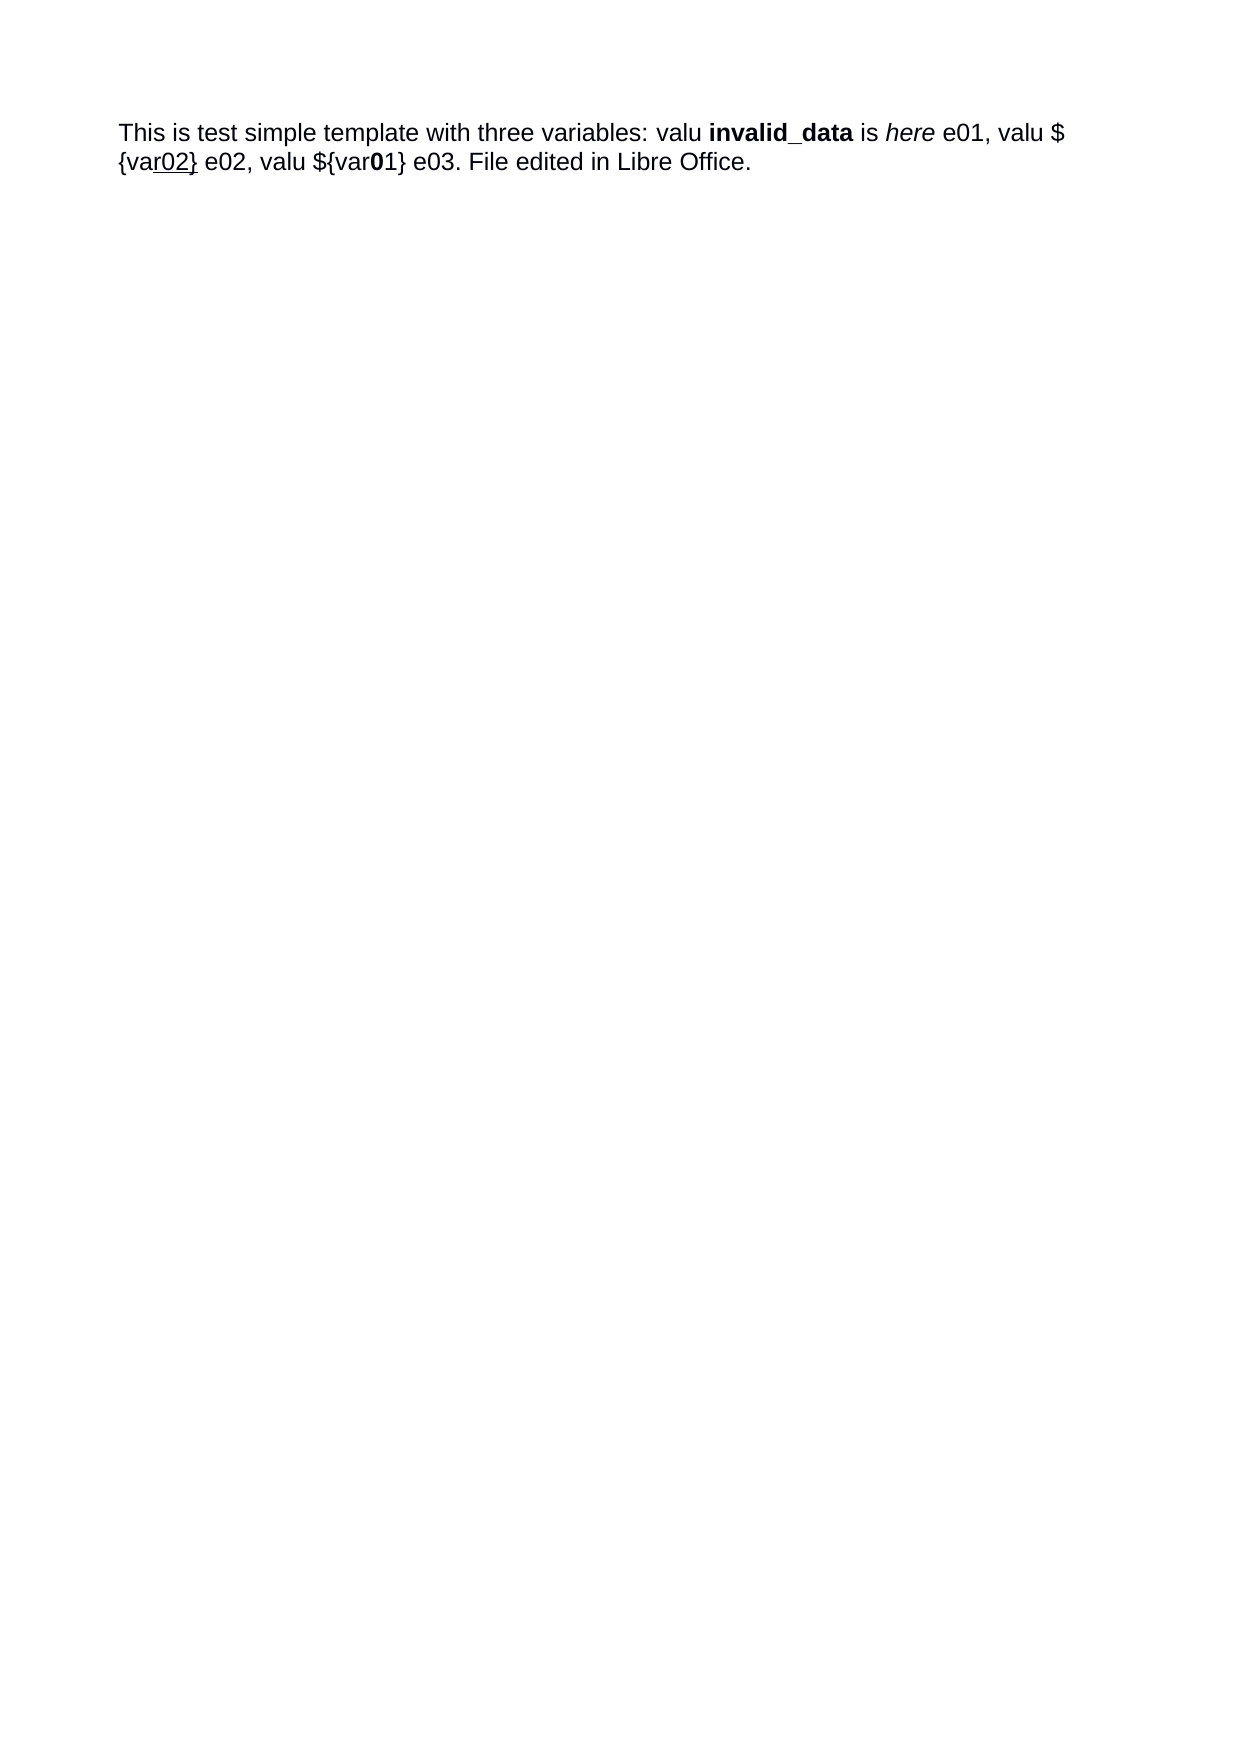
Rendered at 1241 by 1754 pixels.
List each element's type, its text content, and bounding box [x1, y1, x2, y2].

text This is test simple template with three variables: valu invalid_data is here e01, valu ${var02} e02, valu ${var01} e03. File edited in Libre Office. [118, 118, 1122, 176]
